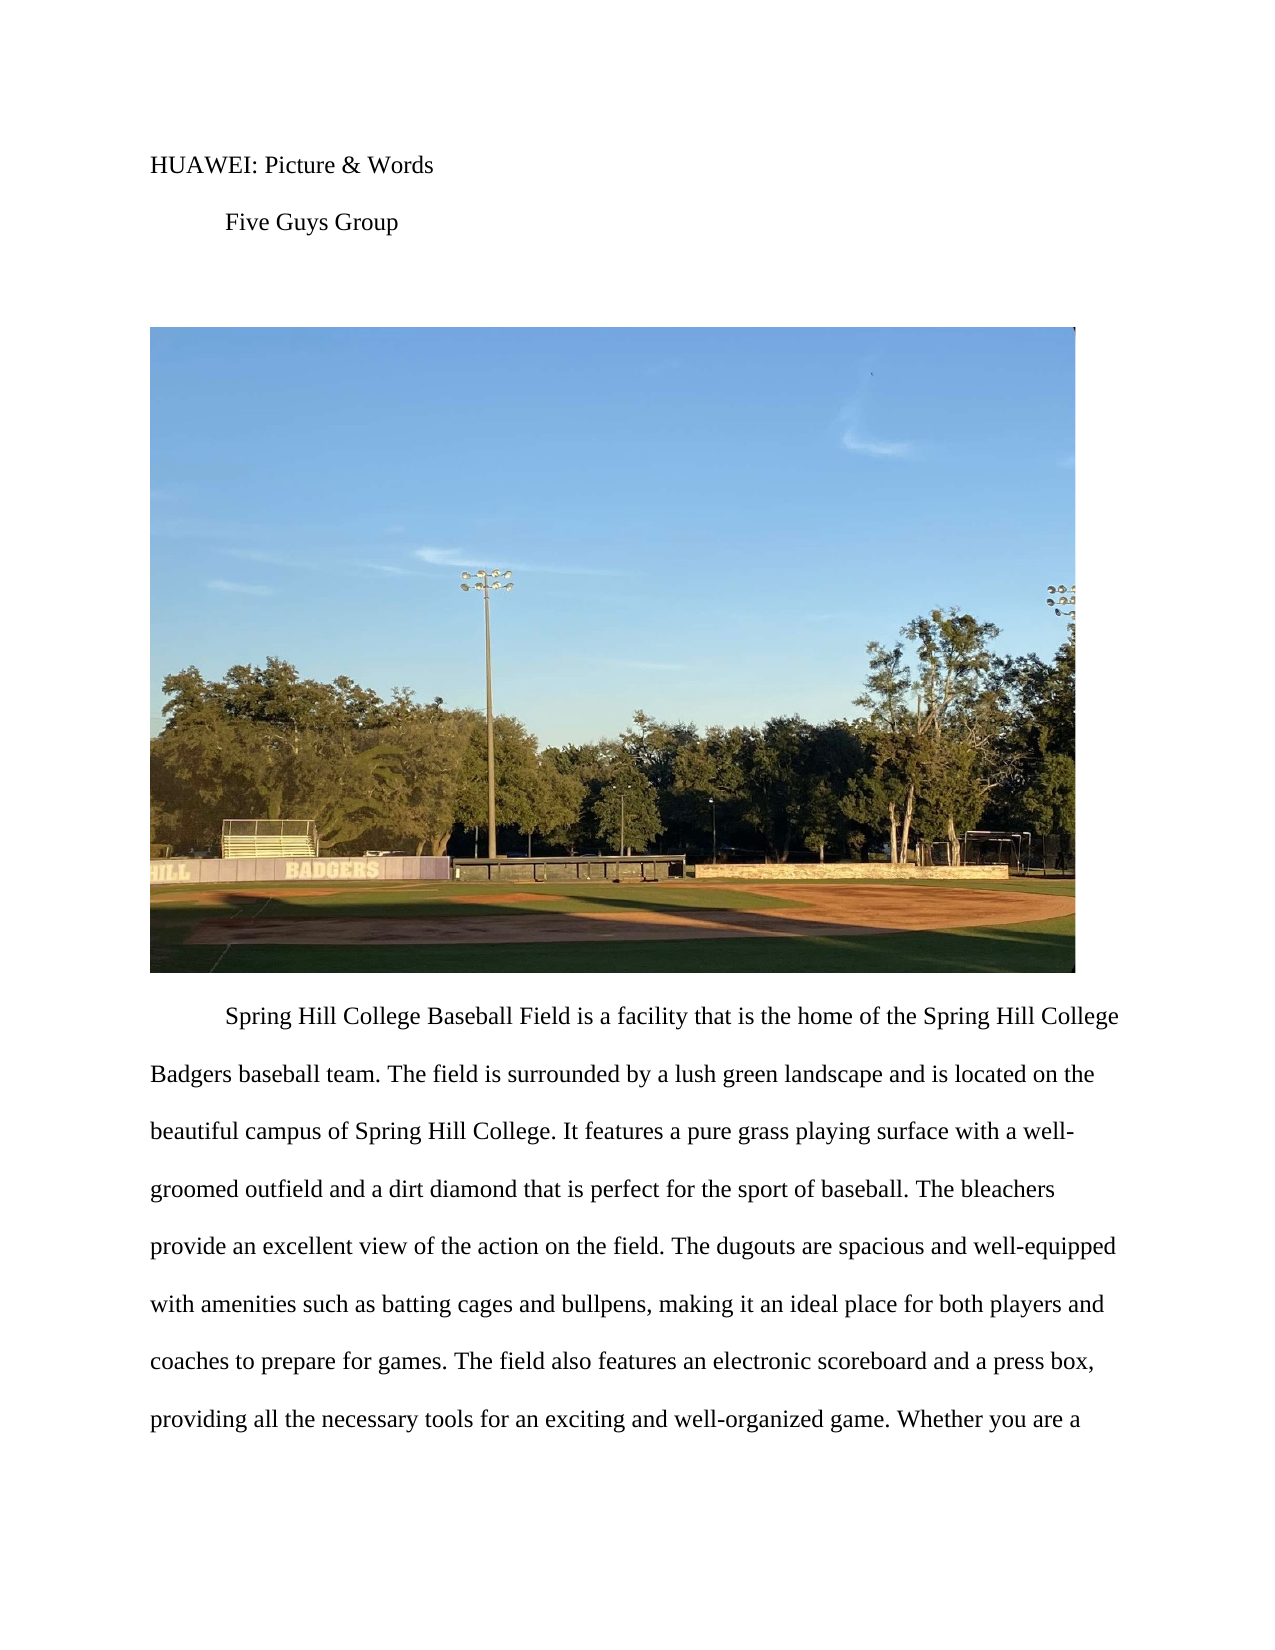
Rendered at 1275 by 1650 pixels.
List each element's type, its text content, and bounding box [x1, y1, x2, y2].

picture [150, 327, 1076, 973]
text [150, 358, 1125, 1432]
text HUAWEI: Picture & Words [150, 150, 1125, 179]
text Five Guys Group [150, 207, 1125, 236]
